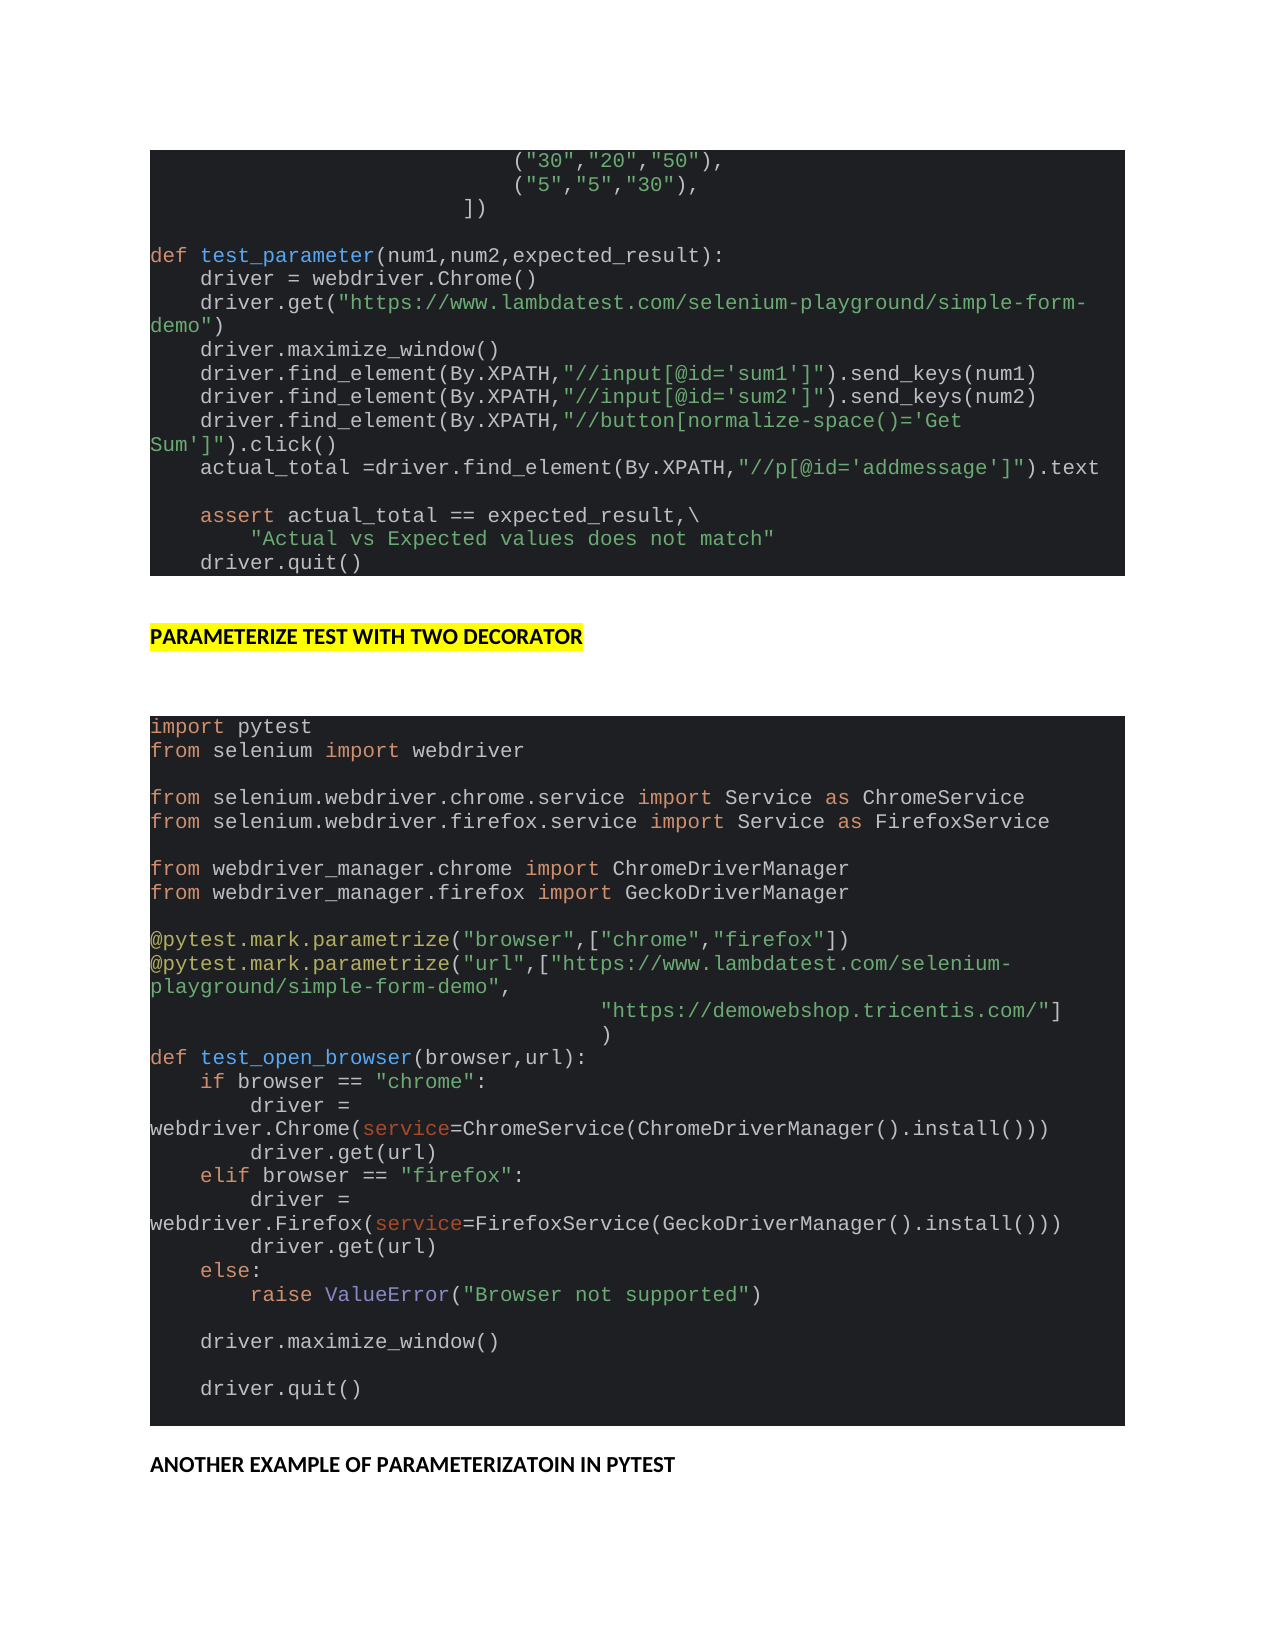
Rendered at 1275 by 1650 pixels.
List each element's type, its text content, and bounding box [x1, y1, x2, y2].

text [150, 150, 1125, 576]
text import pytest from selenium import webdriver from selenium.webdriver.chrome.service import Service as ChromeService from selenium.webdriver.firefox.service import Service as FirefoxService from webdriver_manager.chrome import ChromeDriverManager from webdriver_manager.firefox import GeckoDriverManager @pytest.mark.parametrize("browser",["chrome","firefox"]) @pytest.mark.parametrize("url",["https://www.lambdatest.com/selenium-playground/simple-form-demo", "https://demowebshop.tricentis.com/"] ) def test_open_browser(browser,url): if browser == "chrome": driver = webdriver.Chrome(service=ChromeService(ChromeDriverManager().install())) driver.get(url) elif browser == "firefox": driver = webdriver.Firefox(service=FirefoxService(GeckoDriverManager().install())) driver.get(url) else: raise ValueError("Browser not supported") driver.maximize_window() driver.quit() [150, 716, 1125, 1426]
text PARAMETERIZE TEST WITH TWO DECORATOR [150, 622, 1125, 651]
text ANOTHER EXAMPLE OF PARAMETERIZATOIN IN PYTEST [150, 1451, 1125, 1479]
